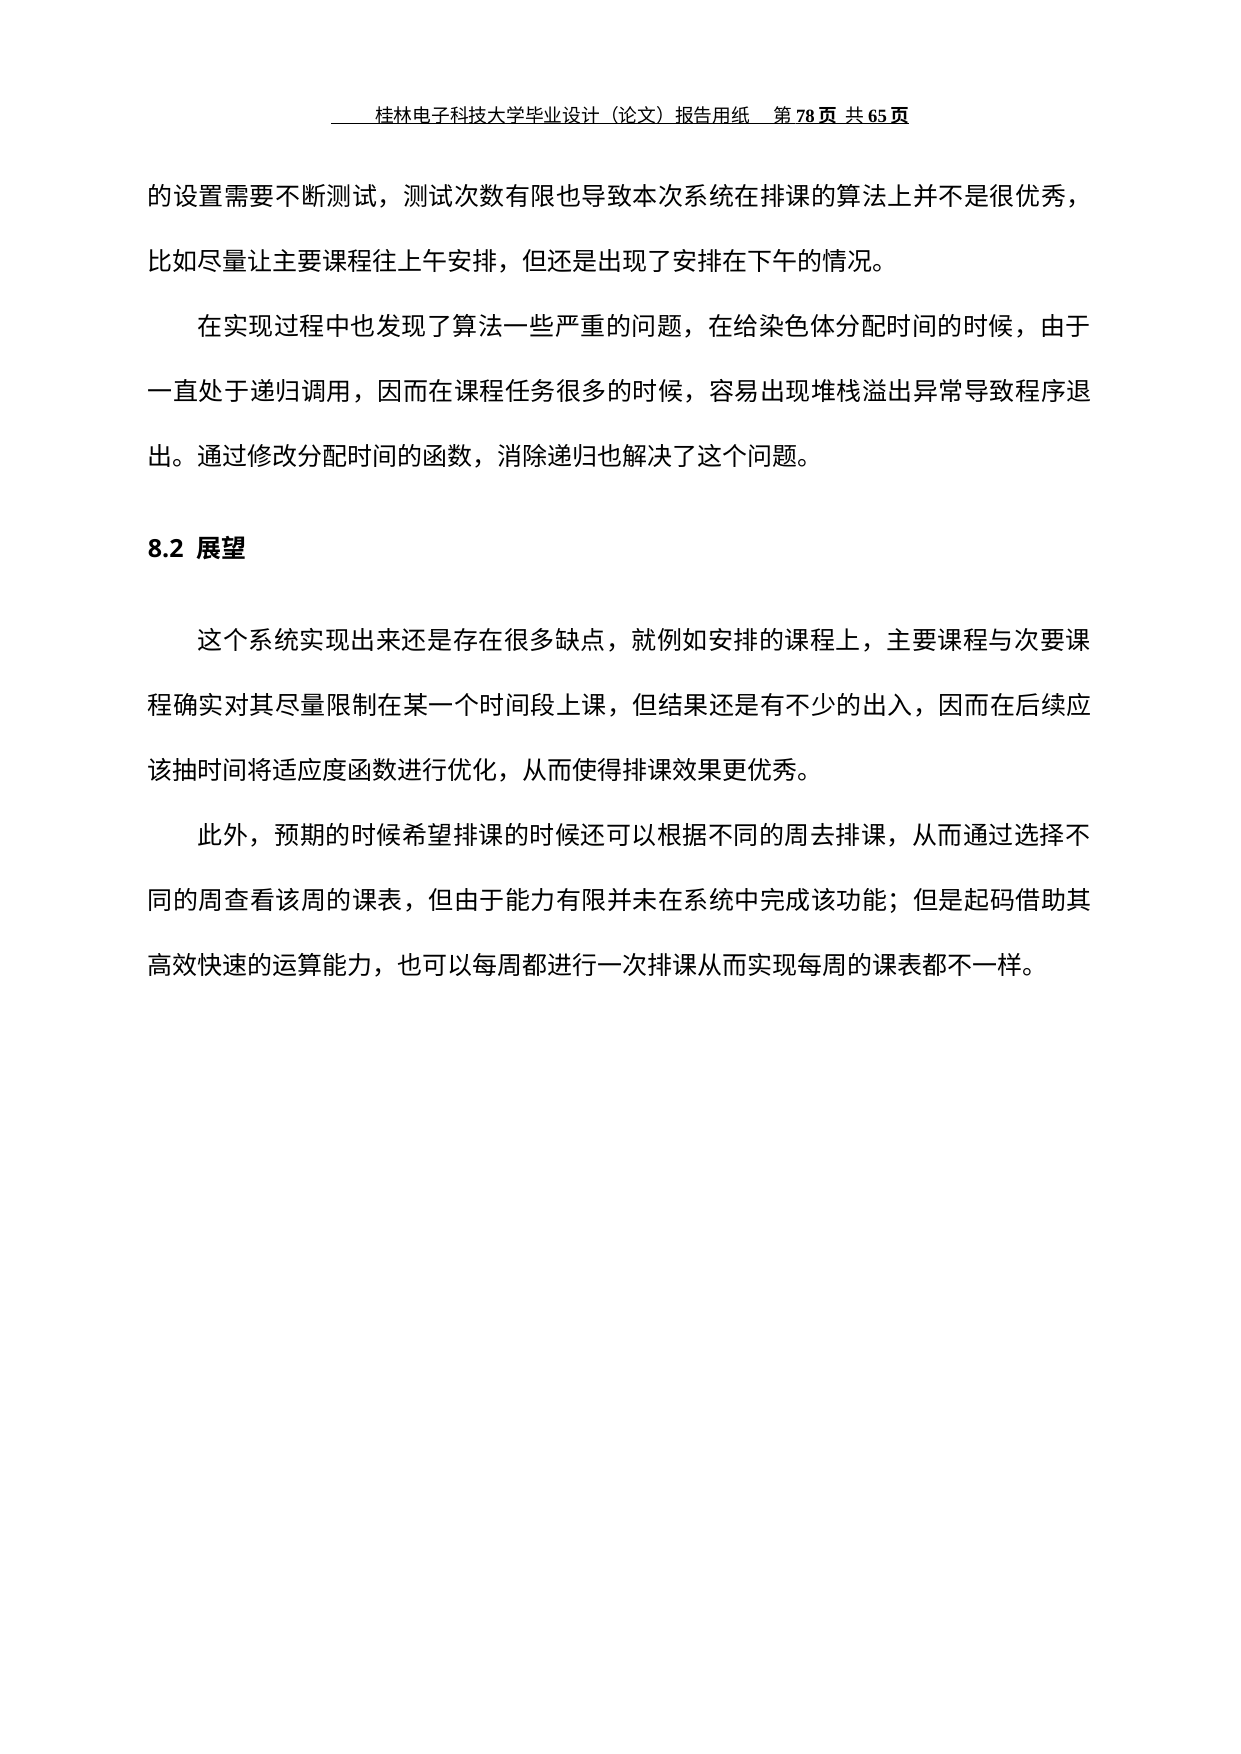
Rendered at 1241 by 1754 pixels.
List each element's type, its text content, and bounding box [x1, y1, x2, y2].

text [148, 162, 1092, 292]
text 此外，预期的时候希望排课的时候还可以根据不同的周去排课，从而通过选择不同的周查看该周的课表，但由于能力有限并未在系统中完成该功能；但是起码借助其高效快速的运算能力，也可以每周都进行一次排课从而实现每周的课表都不一样。 [148, 801, 1092, 996]
subtitle 展望 [148, 514, 1092, 579]
text 这个系统实现出来还是存在很多缺点，就例如安排的课程上，主要课程与次要课程确实对其尽量限制在某一个时间段上课，但结果还是有不少的出入，因而在后续应该抽时间将适应度函数进行优化，从而使得排课效果更优秀。 [148, 606, 1092, 801]
text 在实现过程中也发现了算法一些严重的问题，在给染色体分配时间的时候，由于一直处于递归调用，因而在课程任务很多的时候，容易出现堆栈溢出异常导致程序退出。通过修改分配时间的函数，消除递归也解决了这个问题。 [148, 292, 1092, 487]
